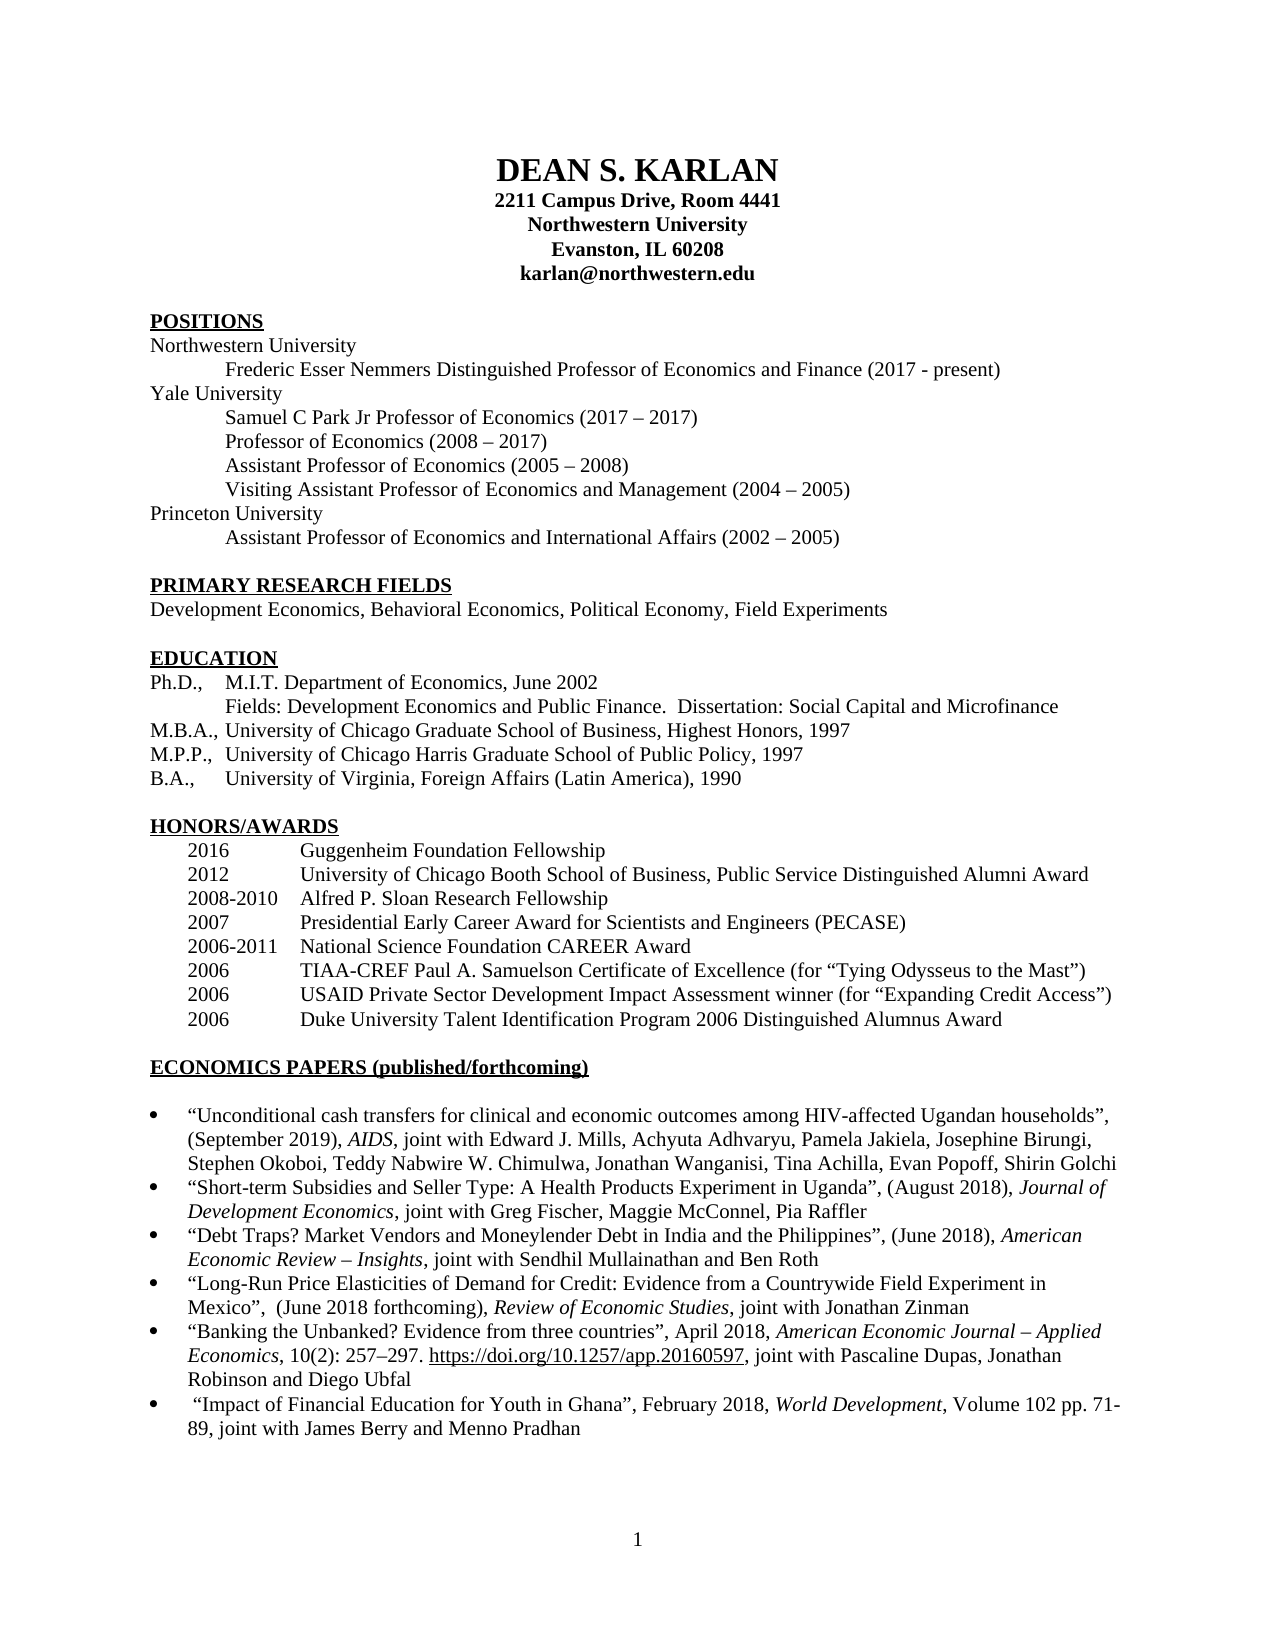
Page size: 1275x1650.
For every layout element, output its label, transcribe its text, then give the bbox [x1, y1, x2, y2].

subtitle POSITIONS [150, 309, 1125, 333]
text Assistant Professor of Economics (2005 – 2008) [150, 453, 1125, 477]
text Assistant Professor of Economics and International Affairs (2002 – 2005) [150, 525, 1125, 549]
list “Debt Traps? Market Vendors and Moneylender Debt in India and the Philippines”, (June 2018), American Economic Review – Insights, joint with Sendhil Mullainathan and Ben Roth [150, 1223, 1125, 1271]
text 2006 USAID Private Sector Development Impact Assessment winner (for “Expanding Credit Access”) [150, 982, 1125, 1006]
text Northwestern University [150, 333, 1125, 357]
text Ph.D., M.I.T. Department of Economics, June 2002 [150, 669, 1125, 694]
text PRIMARY RESEARCH FIELDS [150, 573, 1125, 597]
title karlan@northwestern.edu [150, 261, 1125, 284]
text Fields: Development Economics and Public Finance. Dissertation: Social Capital and Microfinance [150, 694, 1125, 718]
list “Impact of Financial Education for Youth in Ghana”, February 2018, World Development, Volume 102 pp. 71-89, joint with James Berry and Menno Pradhan [150, 1391, 1125, 1439]
text 2006-2011 National Science Foundation CAREER Award [150, 934, 1125, 958]
title 2211 Campus Drive, Room 4441 [150, 188, 1125, 212]
text B.A., University of Virginia, Foreign Affairs (Latin America), 1990 [150, 766, 1125, 790]
text 2007 Presidential Early Career Award for Scientists and Engineers (PECASE) [150, 910, 1125, 934]
text Visiting Assistant Professor of Economics and Management (2004 – 2005) [150, 477, 1125, 501]
list “Long-Run Price Elasticities of Demand for Credit: Evidence from a Countrywide Field Experiment in Mexico”, (June 2018 forthcoming), Review of Economic Studies, joint with Jonathan Zinman [150, 1271, 1125, 1319]
text M.B.A., University of Chicago Graduate School of Business, Highest Honors, 1997 [150, 718, 1125, 742]
text 2006 Duke University Talent Identification Program 2006 Distinguished Alumnus Award [150, 1006, 1125, 1031]
text 2016 Guggenheim Foundation Fellowship [150, 838, 1125, 862]
text Princeton University [150, 501, 1125, 525]
text ECONOMICS PAPERS (published/forthcoming) [150, 1054, 1125, 1079]
text M.P.P., University of Chicago Harris Graduate School of Public Policy, 1997 [150, 742, 1125, 766]
list “Short-term Subsidies and Seller Type: A Health Products Experiment in Uganda”, (August 2018), Journal of Development Economics, joint with Greg Fischer, Maggie McConnel, Pia Raffler [150, 1175, 1125, 1223]
text Professor of Economics (2008 – 2017) [150, 429, 1125, 453]
text Yale University [150, 381, 1125, 405]
text Frederic Esser Nemmers Distinguished Professor of Economics and Finance (2017 - present) [150, 357, 1125, 381]
text 2006 TIAA-CREF Paul A. Samuelson Certificate of Excellence (for “Tying Odysseus to the Mast”) [150, 958, 1125, 982]
text 2008-2010 Alfred P. Sloan Research Fellowship [150, 886, 1125, 910]
text Samuel C Park Jr Professor of Economics (2017 – 2017) [150, 405, 1125, 429]
list “Unconditional cash transfers for clinical and economic outcomes among HIV-affected Ugandan households”, (September 2019), AIDS, joint with Edward J. Mills, Achyuta Adhvaryu, Pamela Jakiela, Josephine Birungi, Stephen Okoboi, Teddy Nabwire W. Chimulwa, Jonathan Wanganisi, Tina Achilla, Evan Popoff, Shirin Golchi [150, 1103, 1125, 1175]
title Evanston, IL 60208 [150, 236, 1125, 261]
text EDUCATION [150, 646, 1125, 669]
text 2012 University of Chicago Booth School of Business, Public Service Distinguished Alumni Award [150, 862, 1125, 886]
title DEAN S. KARLAN [150, 150, 1125, 188]
text Development Economics, Behavioral Economics, Political Economy, Field Experiments [150, 597, 1125, 621]
list “Banking the Unbanked? Evidence from three countries”, April 2018, American Economic Journal – Applied Economics, 10(2): 257–297. https://doi.org/10.1257/app.20160597, joint with Pascaline Dupas, Jonathan Robinson and Diego Ubfal [150, 1319, 1125, 1391]
text HONORS/AWARDS [150, 814, 1125, 838]
title Northwestern University [150, 212, 1125, 236]
